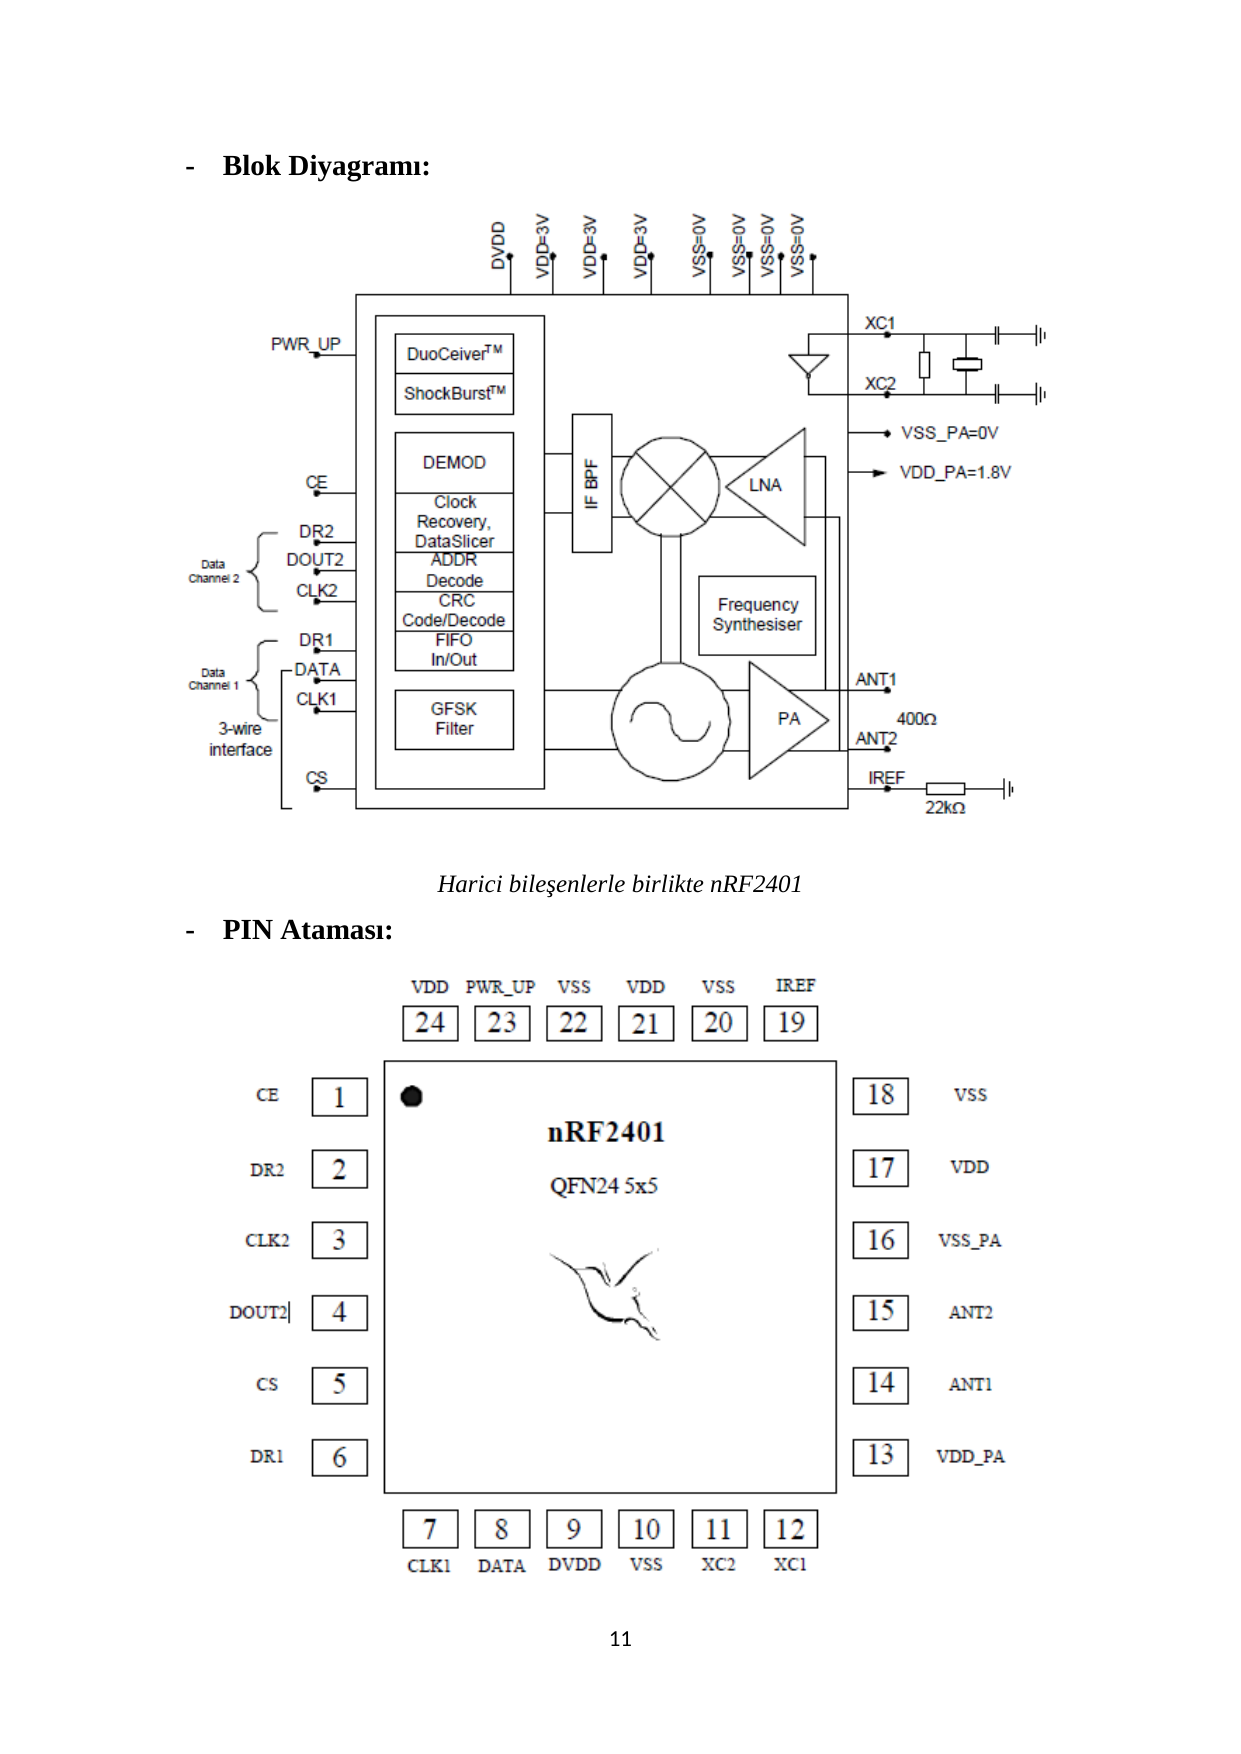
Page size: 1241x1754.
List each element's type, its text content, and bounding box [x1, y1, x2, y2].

list PIN Ataması: [185, 912, 1093, 946]
picture [163, 197, 1078, 856]
text Harici bileşenlerle birlikte nRF2401 [148, 869, 1093, 898]
list Blok Diyagramı: [185, 148, 1093, 181]
picture [212, 962, 1028, 1588]
